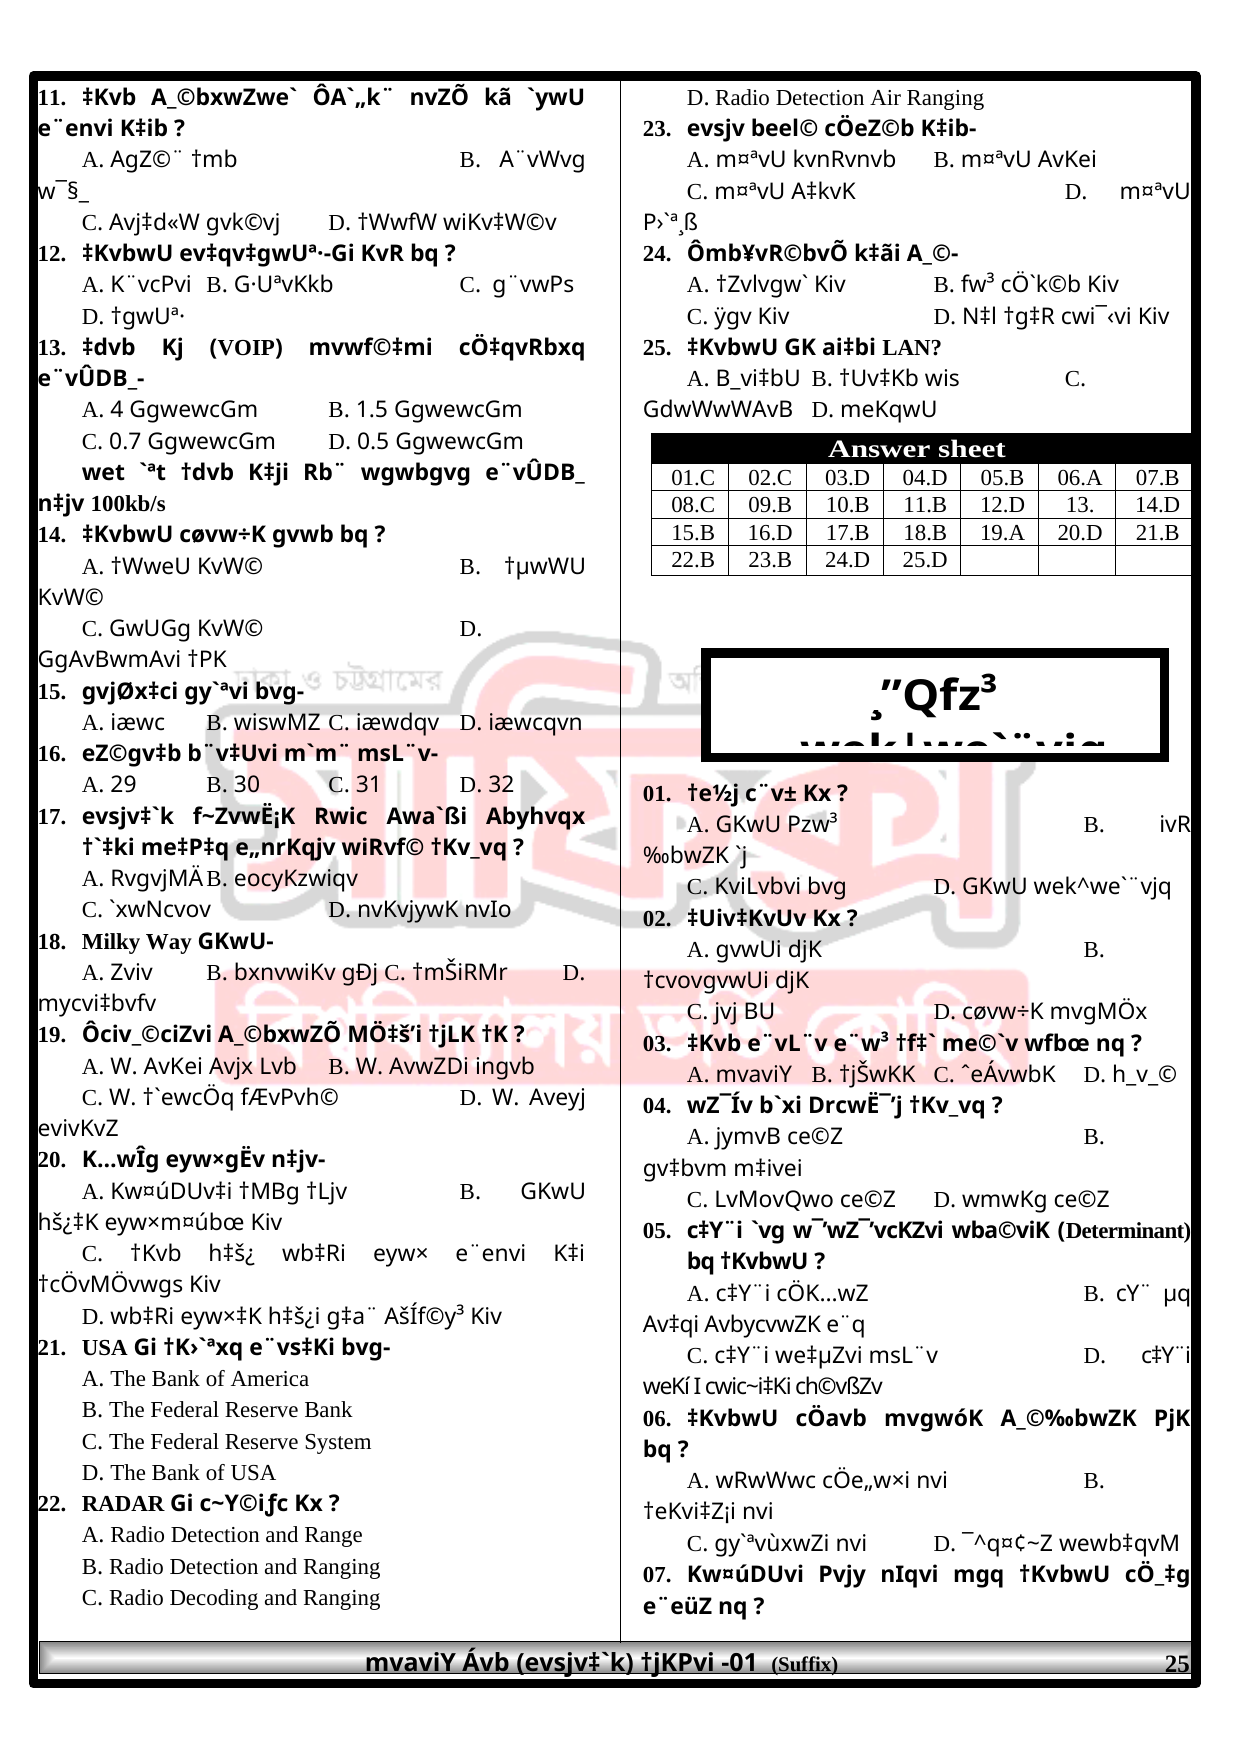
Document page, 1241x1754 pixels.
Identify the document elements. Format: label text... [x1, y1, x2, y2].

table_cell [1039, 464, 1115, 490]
text A. iæwc B. wiswMZ C. iæwdqv D. iæwcqvn [37, 706, 586, 737]
text C. gy`ªvùxwZi nvi D. ¯^q¤¢~Z wewb‡qvM [643, 1527, 1191, 1558]
text A. Radio Detection and Range [37, 1518, 586, 1550]
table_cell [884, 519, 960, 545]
text 24. Ômb¥vR©bvÕ k‡ãi A_©- [643, 237, 1191, 268]
text A. mvaviY B. †jŠwKK C. ˆeÁvwbK D. h_v_© [643, 1058, 1191, 1089]
text C. GwUGg KvW© D. GgAvBwmAvi †PK [37, 612, 586, 675]
text wet `ªt †dvb K‡ji Rb¨ wgwbgvg e¨vÛDB_ n‡jv 100kb/s [37, 456, 586, 518]
text 17. evsjv‡`k f~ZvwË¡K Rwic Awa`ßi Abyhvqx †`‡ki me‡P‡q e„nrKqjv wiRvf© †Kv_vq ? [37, 800, 586, 862]
text 01. †e½j c¨v± Kx ? [643, 777, 1191, 808]
text 07. Kw¤úDUvi Pvjy nIqvi mgq †KvbwU cÖ_‡g e¨eüZ nq ? [643, 1558, 1191, 1621]
text A. †Zvlvgw` Kiv B. fw³ cÖ`k©b Kiv [643, 268, 1191, 300]
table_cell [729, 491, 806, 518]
text 11. ‡Kvb A_©bxwZwe` ÔA`„k¨ nvZÕ kã `ywU e¨envi K‡ib ? [37, 81, 586, 143]
text C. c‡Y¨i we‡µZvi msL¨v D. c‡Y¨i weKí I cwic~i‡Ki ch©vßZv [643, 1339, 1191, 1402]
text C. 0.7 GgwewcGm D. 0.5 GgwewcGm [37, 425, 586, 456]
text A. m¤ªvU kvnRvnvb B. m¤ªvU AvKei [643, 143, 1191, 175]
text 16. eZ©gv‡b b¨v‡Uvi m`m¨ msL¨v- [37, 737, 586, 768]
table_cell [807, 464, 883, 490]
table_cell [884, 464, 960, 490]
text C. †Kvb h‡š¿ wb‡Ri eyw× e¨envi K‡i †cÖvMÖvwgs Kiv [37, 1237, 586, 1300]
text C. jvj BU D. cøvw÷K mvgMÖx [643, 995, 1191, 1027]
text B. The Federal Reserve Bank [37, 1393, 586, 1425]
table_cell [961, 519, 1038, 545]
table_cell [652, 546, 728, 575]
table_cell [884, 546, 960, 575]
text 19. Ôciv_©ciZvi A_©bxwZÕ MÖ‡š’i †jLK †K ? [37, 1018, 586, 1050]
text A. †WweU KvW© B. †µwWU KvW© [37, 550, 586, 612]
text A. B_vi‡bU B. †Uv‡Kb wis C. GdwWwWAvB D. meKqwU [643, 362, 1191, 425]
text D. The Bank of USA [37, 1456, 586, 1487]
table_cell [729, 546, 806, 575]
text 13. ‡dvb Kj (VOIP) mvwf©‡mi cÖ‡qvRbxq e¨vÛDB_- [37, 331, 586, 393]
text A. W. AvKei Avjx Lvb B. W. AvwZDi ingvb [37, 1050, 586, 1081]
text 25. ‡KvbwU GK ai‡bi LAN? [643, 331, 1191, 362]
text D. wb‡Ri eyw×‡K h‡š¿i g‡a¨ AšÍf©y³ Kiv [37, 1300, 586, 1331]
text 04. wZ¯Ív b`xi DrcwË¯’j †Kv_vq ? [643, 1089, 1191, 1120]
text A. The Bank of America [37, 1362, 586, 1393]
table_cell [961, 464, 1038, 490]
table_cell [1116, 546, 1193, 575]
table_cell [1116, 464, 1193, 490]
text A. GKwU Pzw³ B. ivR‰bwZK `j [643, 808, 1191, 870]
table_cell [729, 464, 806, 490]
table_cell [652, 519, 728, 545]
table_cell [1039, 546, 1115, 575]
text 02. ‡Uiv‡KvUv Kx ? [643, 902, 1191, 933]
text 05. c‡Y¨i `vg w¯’wZ¯’vcKZvi wba©viK (Determinant) bq †KvbwU ? [643, 1214, 1191, 1277]
text 06. ‡KvbwU cÖavb mvgwóK A_©‰bwZK PjK bq ? [643, 1402, 1191, 1464]
text A. Kw¤úDUv‡i †MBg †Ljv B. GKwU hš¿‡K eyw×m¤úbœ Kiv [37, 1175, 586, 1237]
text A. Zviv B. bxnvwiKv gÐj C. †mŠiRMr D. mycvi‡bvfv [37, 956, 586, 1018]
text A. jymvB ce©Z B. gv‡bvm m‡ivei [643, 1120, 1191, 1183]
text C. m¤ªvU A‡kvK D. m¤ªvU P›`ª¸ß [643, 175, 1191, 237]
text C. Radio Decoding and Ranging [37, 1581, 586, 1612]
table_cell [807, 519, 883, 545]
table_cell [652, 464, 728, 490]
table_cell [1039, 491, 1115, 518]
text 14. ‡KvbwU cøvw÷K gvwb bq ? [37, 518, 586, 550]
text A. RvgvjMÄ B. eocyKzwiqv [37, 862, 586, 893]
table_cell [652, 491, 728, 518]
text A. c‡Y¨i cÖK…wZ B. cY¨ µq Av‡qi AvbycvwZK e¨q [643, 1277, 1191, 1339]
text 12. ‡KvbwU ev‡qv‡gwUª·-Gi KvR bq ? [37, 237, 586, 268]
text 23. evsjv beel© cÖeZ©b K‡ib- [643, 112, 1191, 143]
text 18. Milky Way GKwU- [37, 925, 586, 956]
text C. The Federal Reserve System [37, 1425, 586, 1456]
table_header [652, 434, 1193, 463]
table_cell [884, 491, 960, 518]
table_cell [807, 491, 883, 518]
text C. Avj‡d«W gvk©vj D. †WwfW wiKv‡W©v [37, 206, 586, 237]
text A. AgZ©¨ †mb B. A¨vWvg w¯§_ [37, 143, 586, 206]
text A. K¨vcPvi B. G·UªvKkb C. g¨vwPs D. †gwUª· [37, 268, 586, 331]
text D. Radio Detection Air Ranging [643, 81, 1191, 112]
text A. 29 B. 30 C. 31 D. 32 [37, 768, 586, 800]
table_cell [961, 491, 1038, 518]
text C. `xwNcvov D. nvKvjywK nvIo [37, 893, 586, 925]
text A. gvwUi djK B. †cvovgvwUi djK [643, 933, 1191, 995]
text B. Radio Detection and Ranging [37, 1550, 586, 1581]
text C. ÿgv Kiv D. N‡l †g‡R cwi¯‹vi Kiv [643, 300, 1191, 331]
text A. wRwWwc cÖe„w×i nvi B. †eKvi‡Z¡i nvi [643, 1464, 1191, 1527]
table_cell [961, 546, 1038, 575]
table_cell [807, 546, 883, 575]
text C. KviLvbvi bvg D. GKwU wek^we`¨vjq [643, 870, 1191, 902]
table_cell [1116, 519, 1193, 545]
text A. 4 GgwewcGm B. 1.5 GgwewcGm [37, 393, 586, 425]
text 21. USA Gi †K›`ªxq e¨vs‡Ki bvg- [37, 1331, 586, 1362]
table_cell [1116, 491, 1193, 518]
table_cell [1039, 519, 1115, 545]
text 15. gvjØx‡ci gy`ªvi bvg- [37, 675, 586, 706]
text 20. K…wÎg eyw×gËv n‡jv- [37, 1143, 586, 1175]
text C. W. †`ewcÖq fÆvPvh© D. W. Aveyj evivKvZ [37, 1081, 586, 1143]
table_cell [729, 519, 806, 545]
text C. LvMovQwo ce©Z D. wmwKg ce©Z [643, 1183, 1191, 1214]
text 22. RADAR Gi c~Y©iƒc Kx ? [37, 1487, 586, 1518]
text 03. ‡Kvb e¨vL¨v e¨w³ †f‡` me©`v wfbœ nq ? [643, 1027, 1191, 1058]
